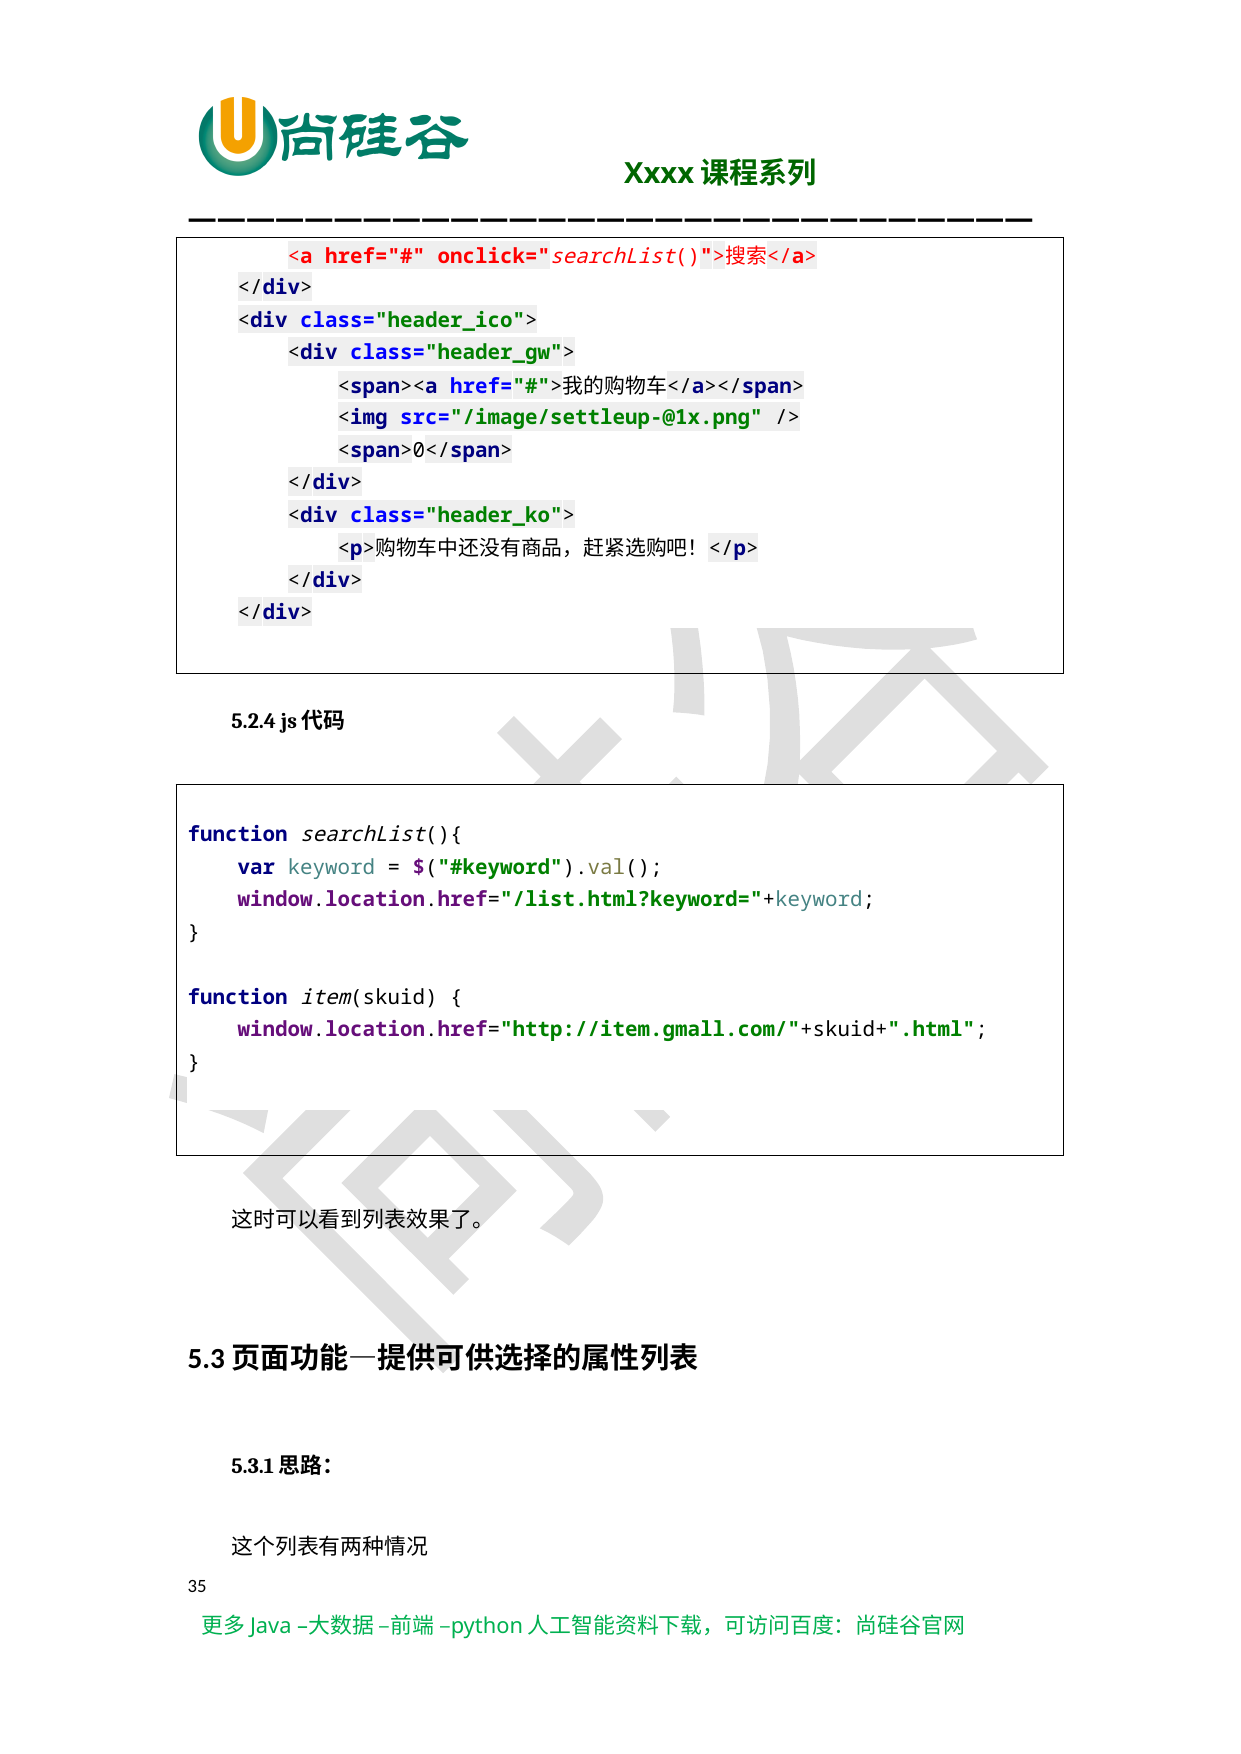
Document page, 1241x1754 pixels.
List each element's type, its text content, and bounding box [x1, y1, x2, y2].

text 这个列表有两种情况 [187, 1529, 1053, 1561]
subtitle 5.2.4 js代码 [231, 703, 1053, 736]
text 这时可以看到列表效果了。 [187, 1202, 1053, 1234]
table_header function searchList(){ var keyword = $("#keyword").val(); window.location.href="/list.html?keyword="+keyword; } function item(skuid) { window.location.href="http://item.gmall.com/"+skuid+".html"; } [177, 785, 1063, 1155]
subtitle 5.3.1 思路： [231, 1448, 1053, 1480]
picture [187, 88, 476, 184]
subtitle 5.3 页面功能—提供可供选择的属性列表 [187, 1323, 1053, 1388]
